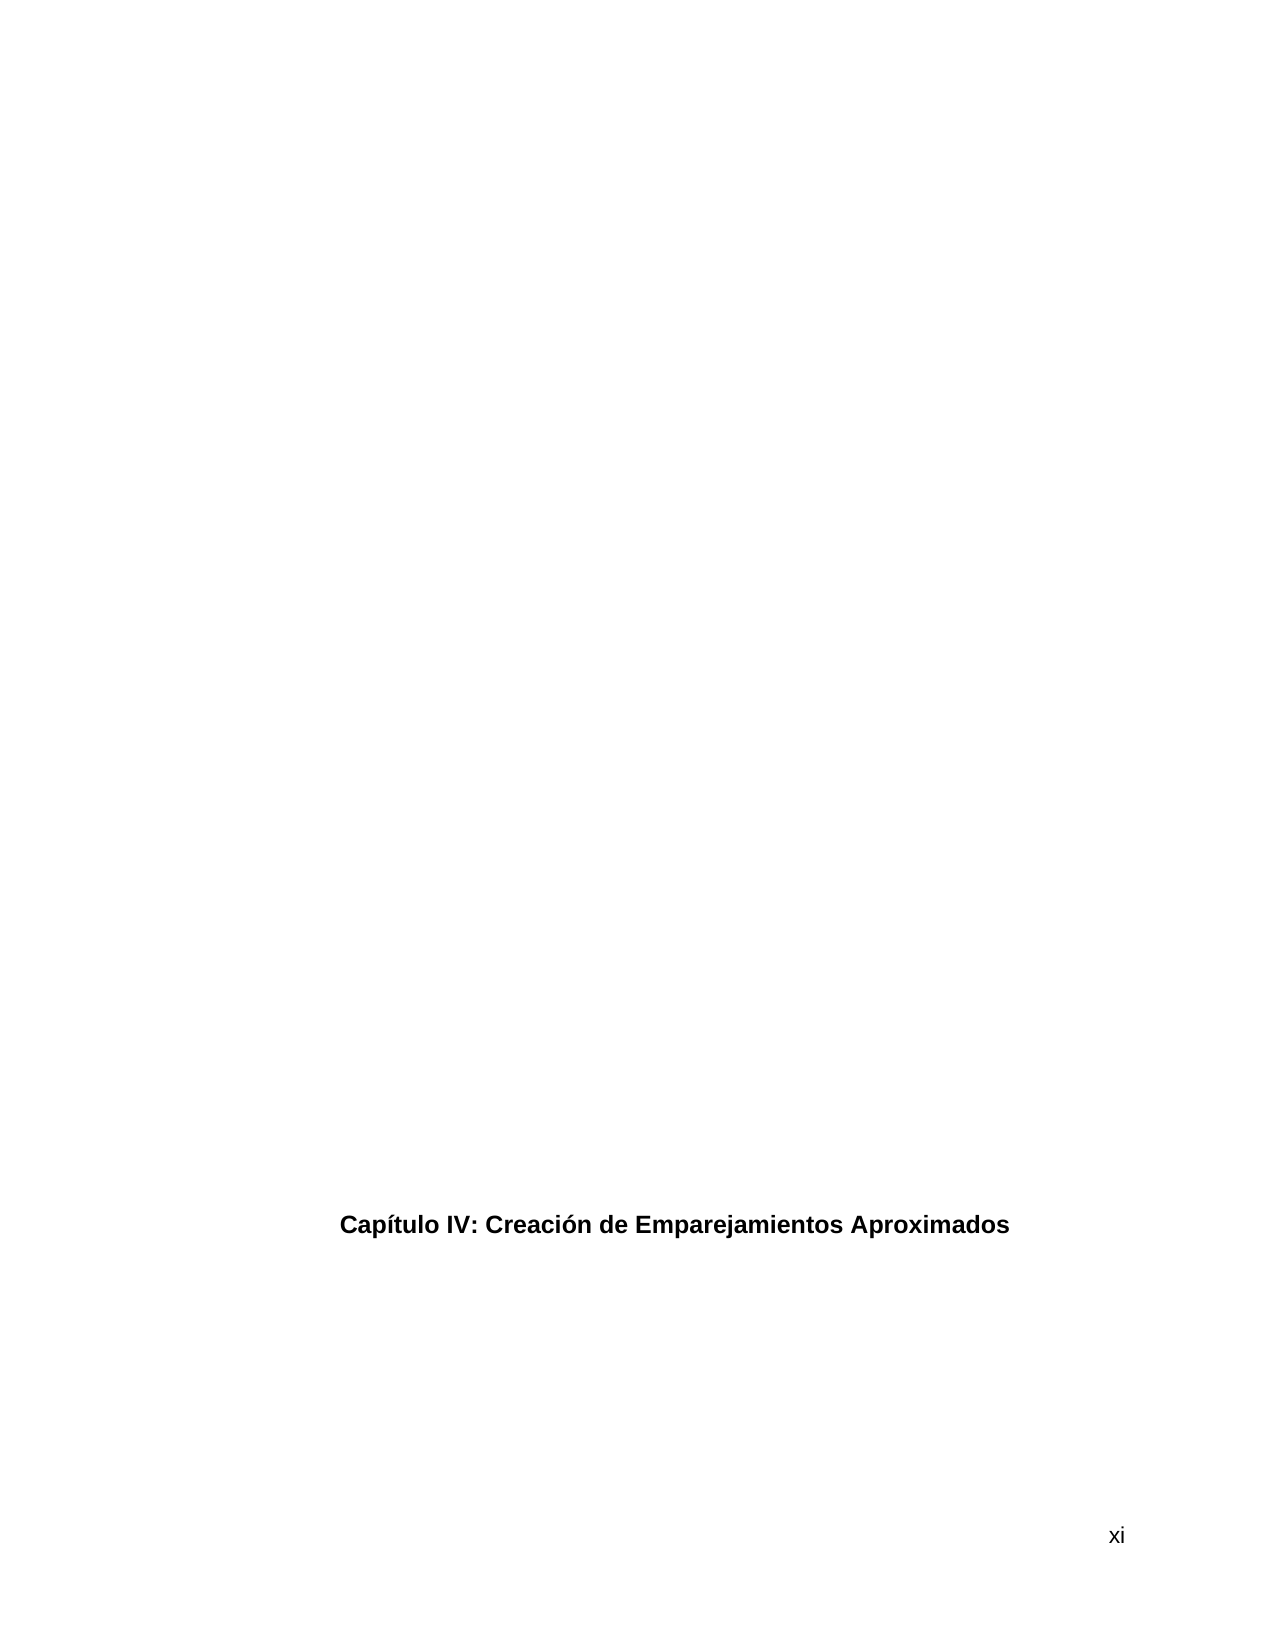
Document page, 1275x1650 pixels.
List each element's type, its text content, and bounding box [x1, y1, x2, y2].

subtitle Capítulo IV: Creación de Emparejamientos Aproximados [225, 1210, 1125, 1239]
